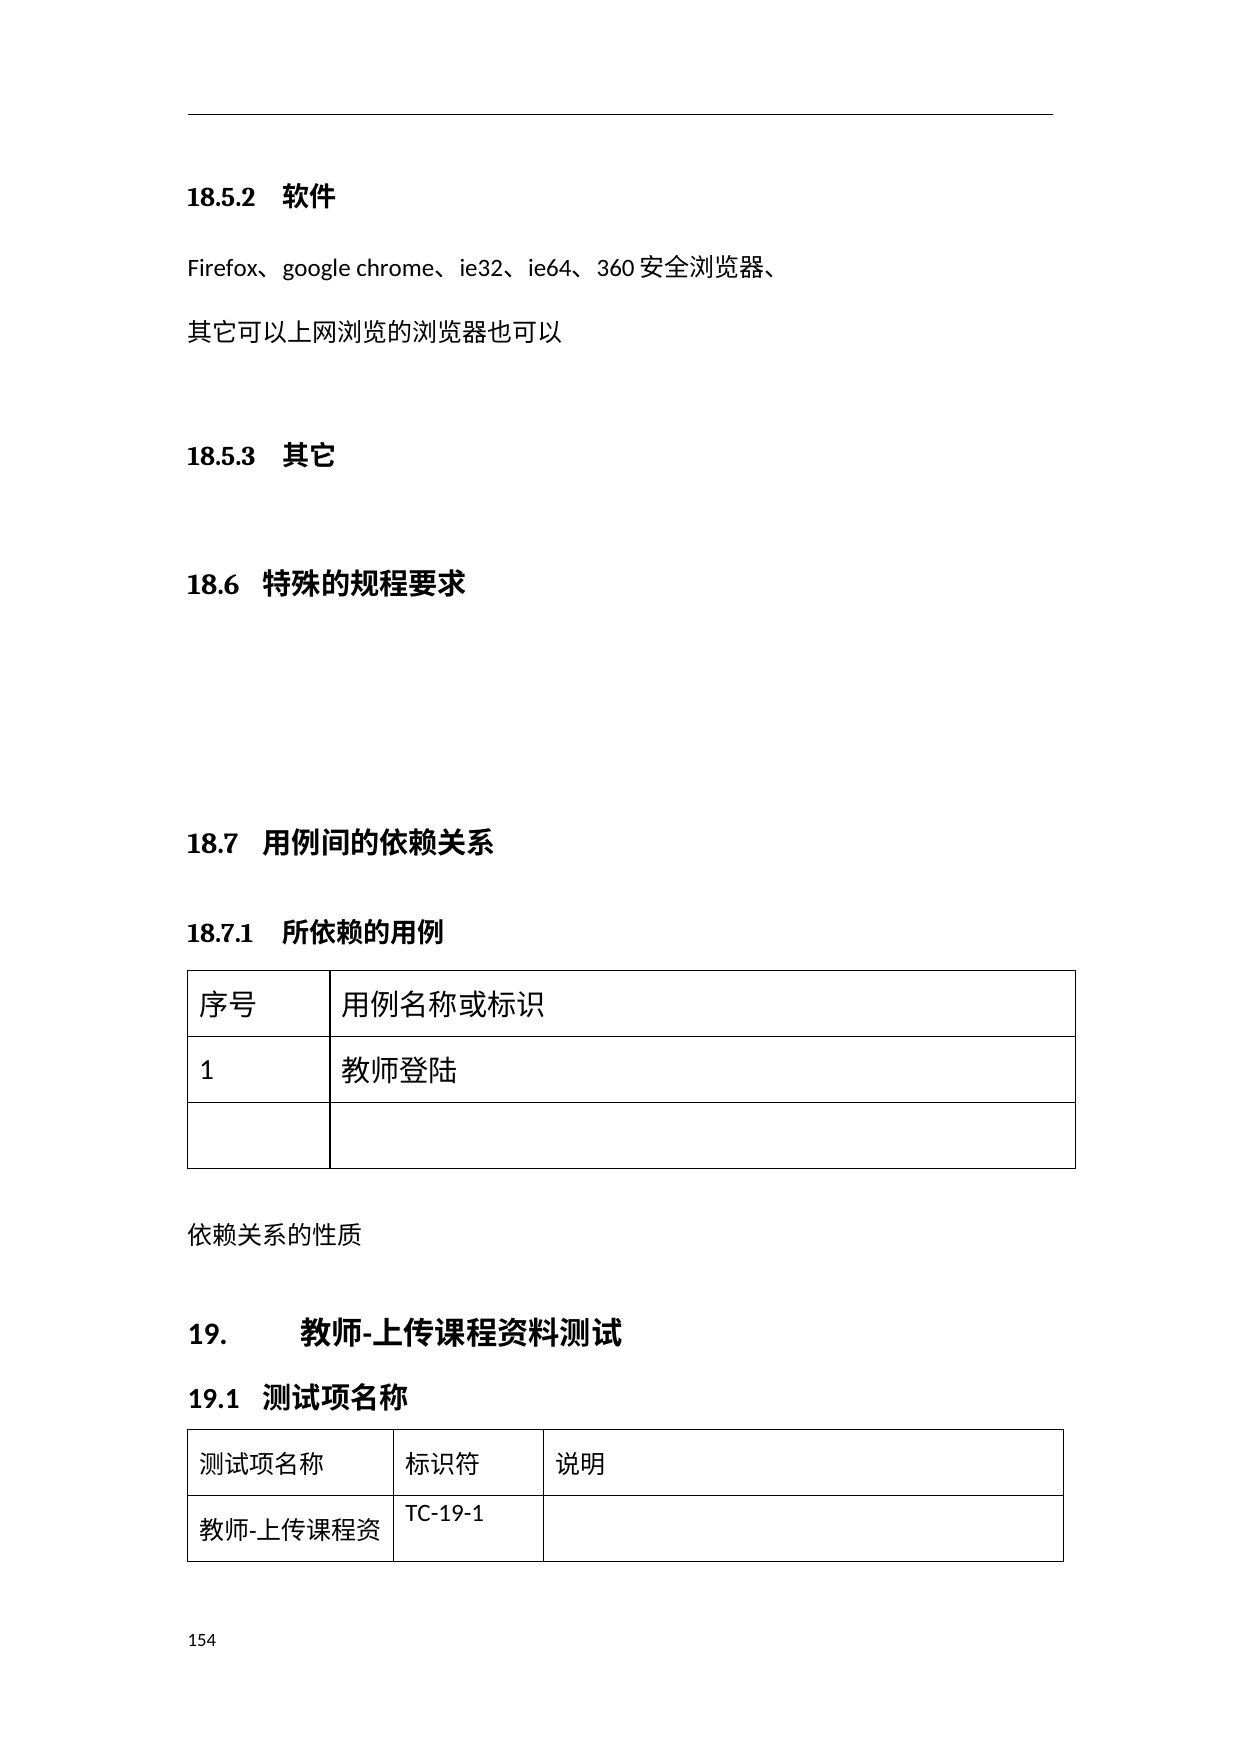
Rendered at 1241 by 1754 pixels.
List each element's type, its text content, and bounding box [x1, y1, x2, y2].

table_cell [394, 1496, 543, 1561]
subtitle 所依赖的用例 [187, 898, 1053, 963]
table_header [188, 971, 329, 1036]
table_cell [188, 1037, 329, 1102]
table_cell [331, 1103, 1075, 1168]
list 测试项名称 [187, 1364, 1053, 1429]
text 其它可以上网浏览的浏览器也可以 [187, 298, 1053, 363]
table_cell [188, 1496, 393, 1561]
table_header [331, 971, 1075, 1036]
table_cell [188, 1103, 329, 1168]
text Firefox、google chrome、ie32、ie64、360安全浏览器、 [187, 233, 1053, 298]
text 依赖关系的性质 [187, 1201, 1053, 1266]
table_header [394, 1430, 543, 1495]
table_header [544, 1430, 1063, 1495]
subtitle 特殊的规程要求 [187, 549, 1053, 614]
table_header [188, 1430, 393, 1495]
text 教师-上传课程资料测试 [187, 1299, 1053, 1364]
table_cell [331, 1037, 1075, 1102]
subtitle 其它 [187, 421, 1053, 486]
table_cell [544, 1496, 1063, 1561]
subtitle 软件 [187, 162, 1053, 227]
subtitle 用例间的依赖关系 [187, 808, 1053, 873]
